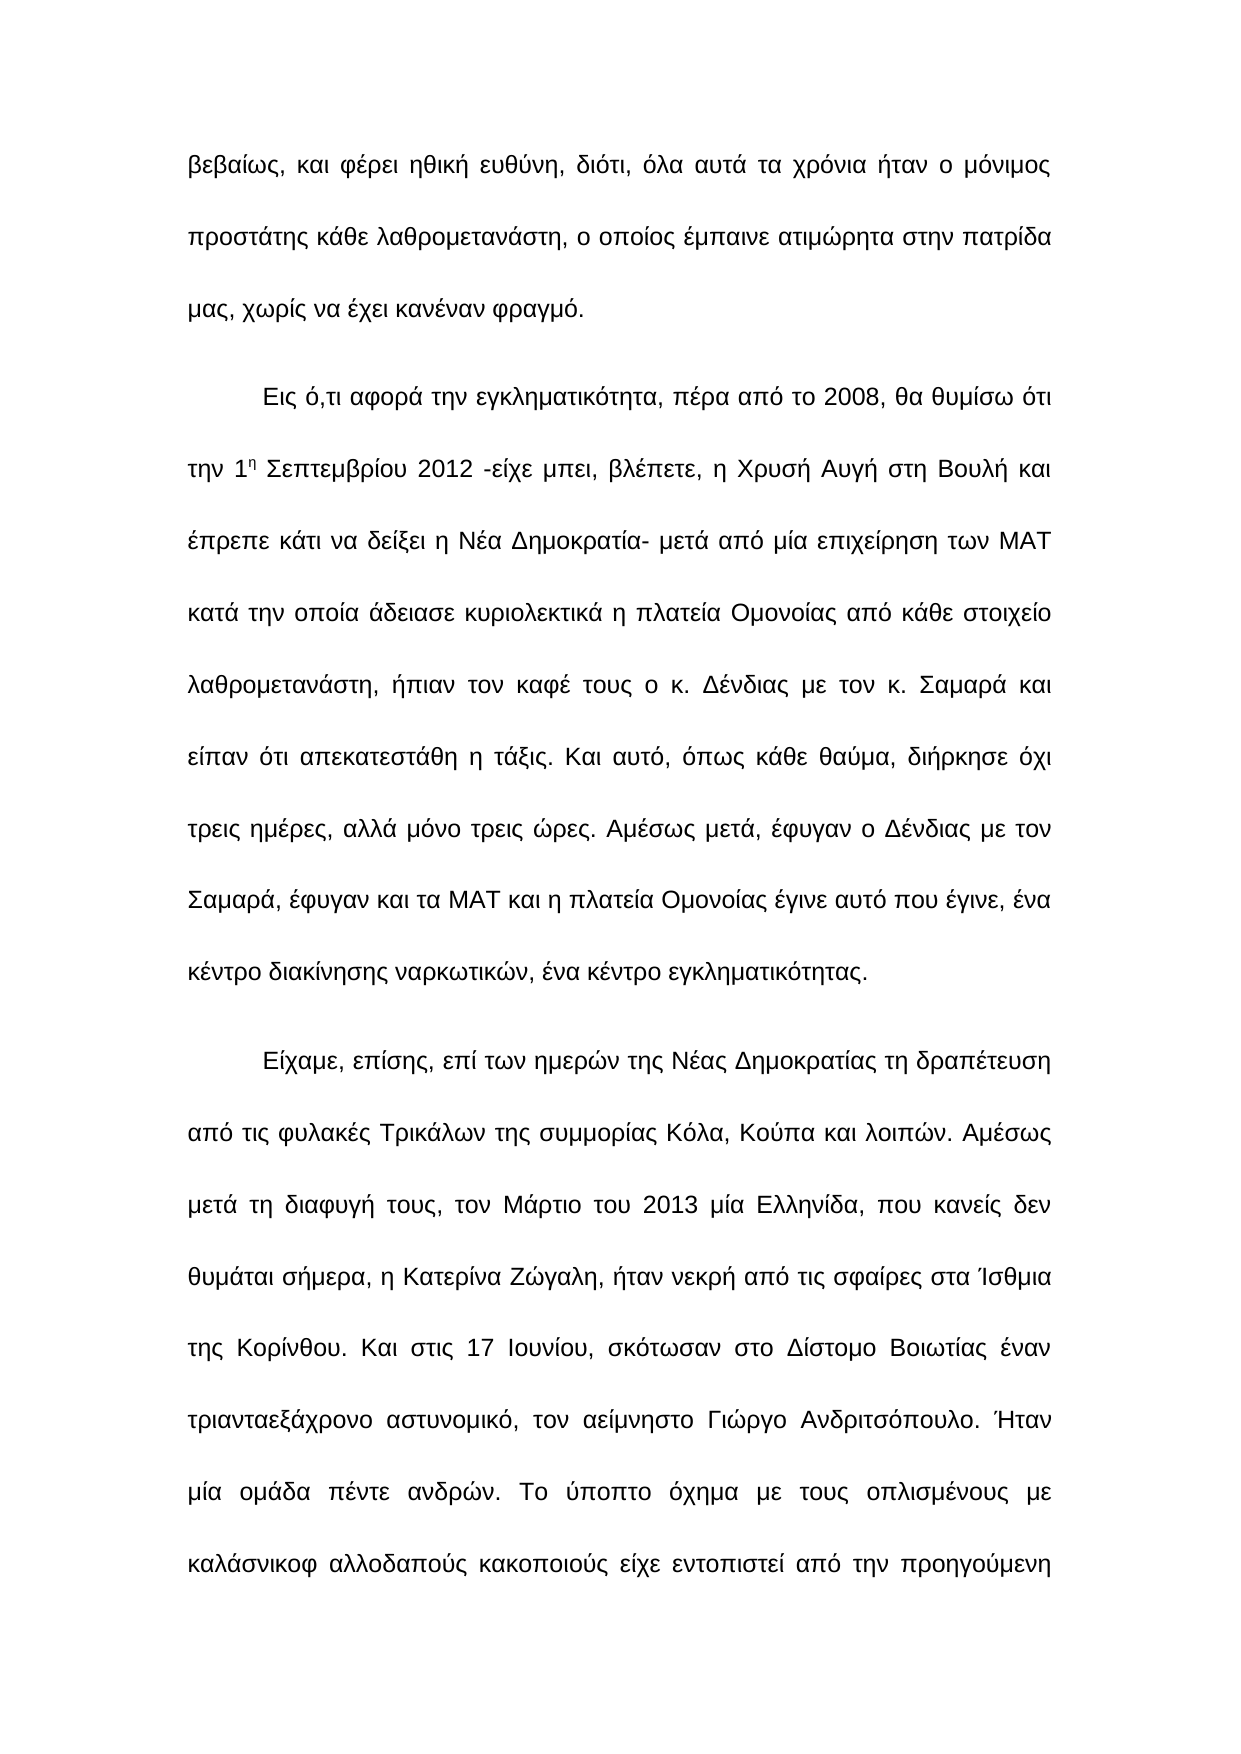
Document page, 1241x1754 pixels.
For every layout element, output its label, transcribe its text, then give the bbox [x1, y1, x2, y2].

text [187, 1046, 1053, 1578]
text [187, 150, 1053, 322]
text Εις ό,τι αφορά την εγκληματικότητα, πέρα από το 2008, θα θυμίσω ότι την 1η Σεπτεμβρίου 2012 -είχε μπει, βλέπετε, η Χρυσή Αυγή στη Βουλή και έπρεπε κάτι να δείξει η Νέα Δημοκρατία- μετά από μία επιχείρηση των ΜΑΤ κατά την οποία άδειασε κυριολεκτικά η πλατεία Ομονοίας από κάθε στοιχείο λαθρομετανάστη, ήπιαν τον καφέ τους ο κ. Δένδιας με τον κ. Σαμαρά και είπαν ότι απεκατεστάθη η τάξις. Και αυτό, όπως κάθε θαύμα, διήρκησε όχι τρεις ημέρες, αλλά μόνο τρεις ώρες. Αμέσως μετά, έφυγαν ο Δένδιας με τον Σαμαρά, έφυγαν και τα ΜΑΤ και η πλατεία Ομονοίας έγινε αυτό που έγινε, ένα κέντρο διακίνησης ναρκωτικών, ένα κέντρο εγκληματικότητας. [187, 382, 1053, 986]
